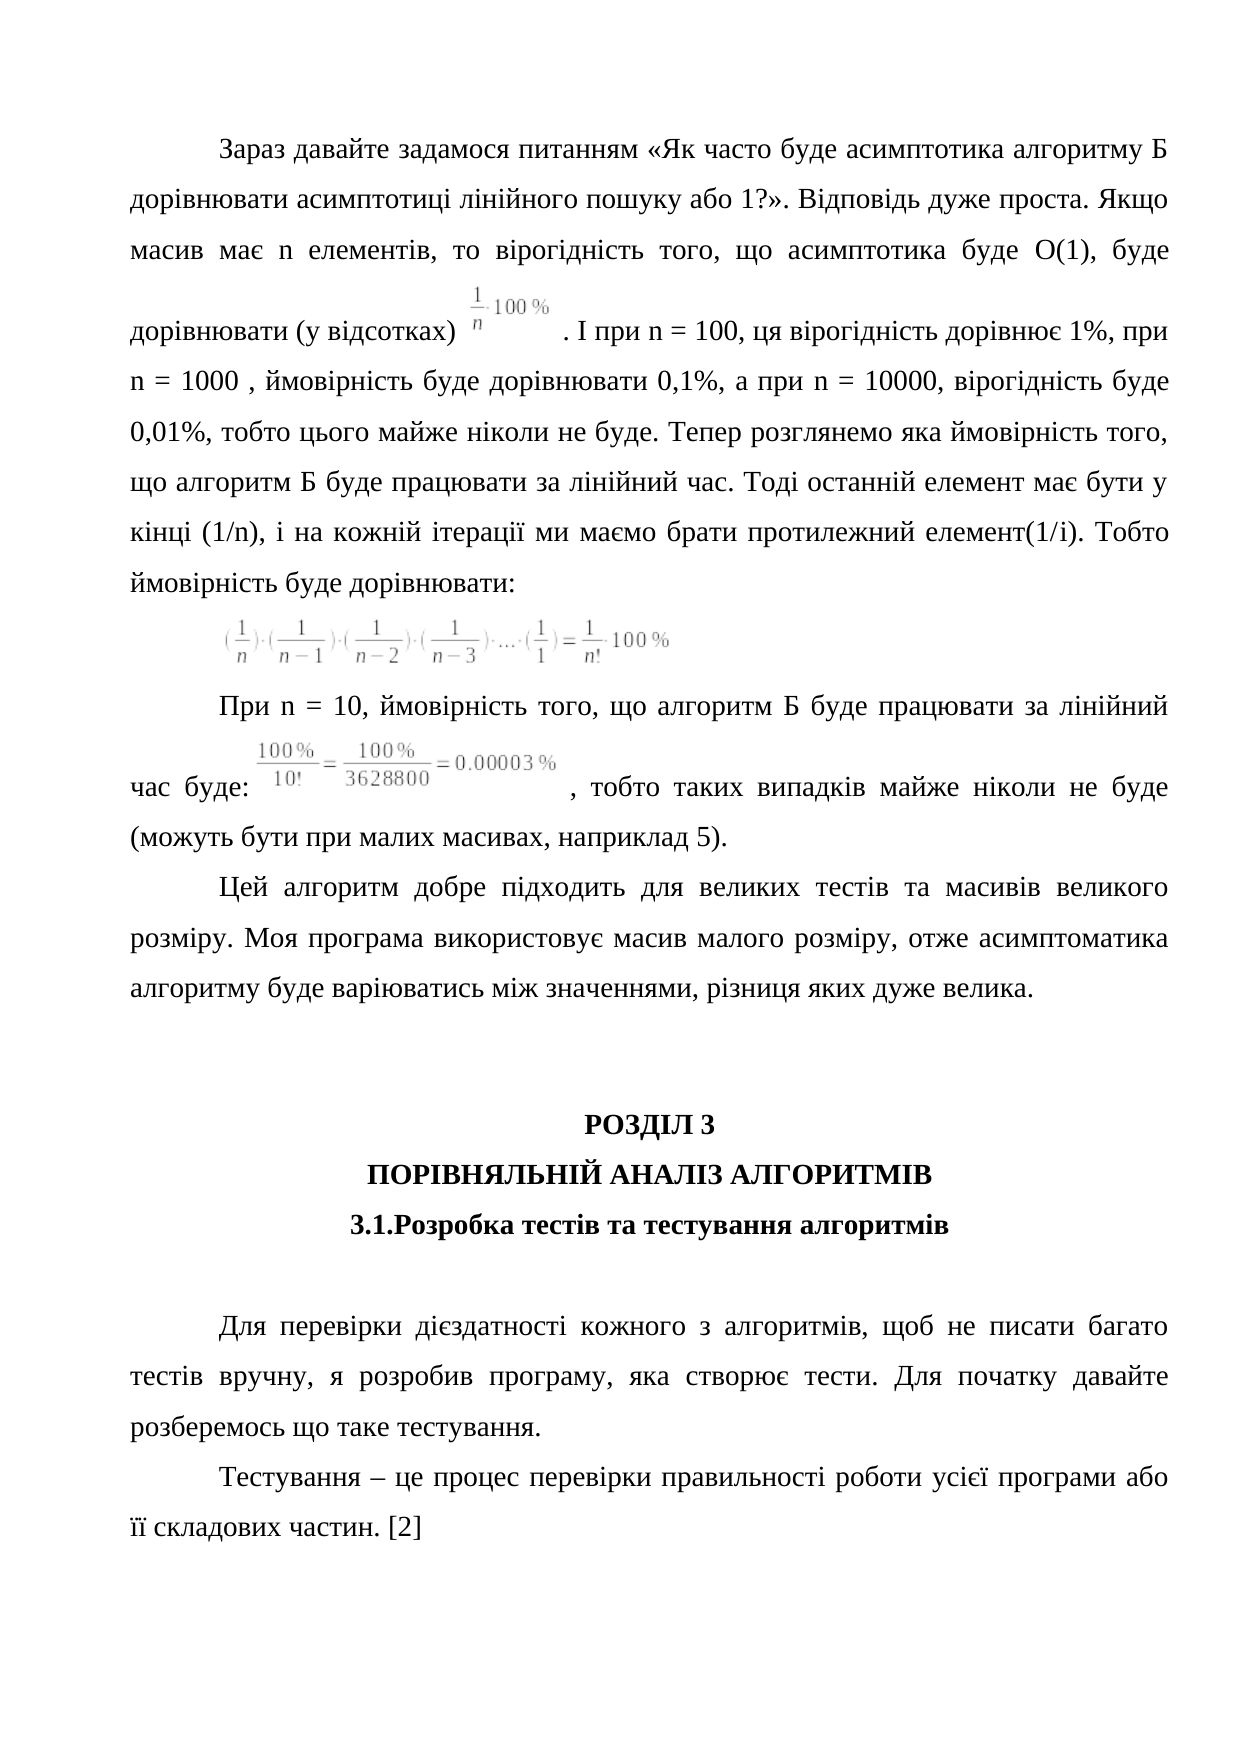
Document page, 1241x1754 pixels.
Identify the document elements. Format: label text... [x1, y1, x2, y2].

text 3.1.Розробка тестів та тестування алгоритмів [130, 1207, 1169, 1241]
text Зараз давайте задамося питанням «Як часто буде асимптотика алгоритму Б дорівнювати асимптотиці лінійного пошуку або 1?». Відповідь дуже проста. Якщо масив має n елементів, то вірогідність того, що асимптотика буде O(1), буде дорівнювати (у відсотках) . І при n = 100, ця вірогідність дорівнює 1%, при n = 1000 , ймовірність буде дорівнювати 0,1%, а при n = 10000, вірогідність буде 0,01%, тобто цього майже ніколи не буде. Тепер розглянемо яка ймовірність того, що алгоритм Б буде працювати за лінійний час. Тоді останній елемент має бути у кінці (1/n), і на кожній ітерації ми маємо брати протилежний елемент(1/i). Тобто ймовірність буде дорівнювати: [130, 131, 1169, 598]
text Для перевірки дієздатності кожного з алгоритмів, щоб не писати багато тестів вручну, я розробив програму, яка створює тести. Для початку давайте розберемось що таке тестування. [130, 1308, 1169, 1442]
text Тестування – це процес перевірки правильності роботи усієї програми або її складових частин. [2] [130, 1459, 1169, 1543]
text При n = 10, ймовірність того, що алгоритм Б буде працювати за лінійний час буде:, тобто таких випадків майже ніколи не буде (можуть бути при малих масивах, наприклад 5). [130, 688, 1169, 853]
text Цей алгоритм добре підходить для великих тестів та масивів великого розміру. Моя програма використовує масив малого розміру, отже асимптоматика алгоритму буде варіюватись між значеннями, різниця яких дуже велика. [130, 869, 1169, 1004]
text ПОРІВНЯЛЬНІЙ АНАЛІЗ АЛГОРИТМІВ [130, 1157, 1169, 1191]
text РОЗДІЛ 3 [130, 1107, 1169, 1140]
